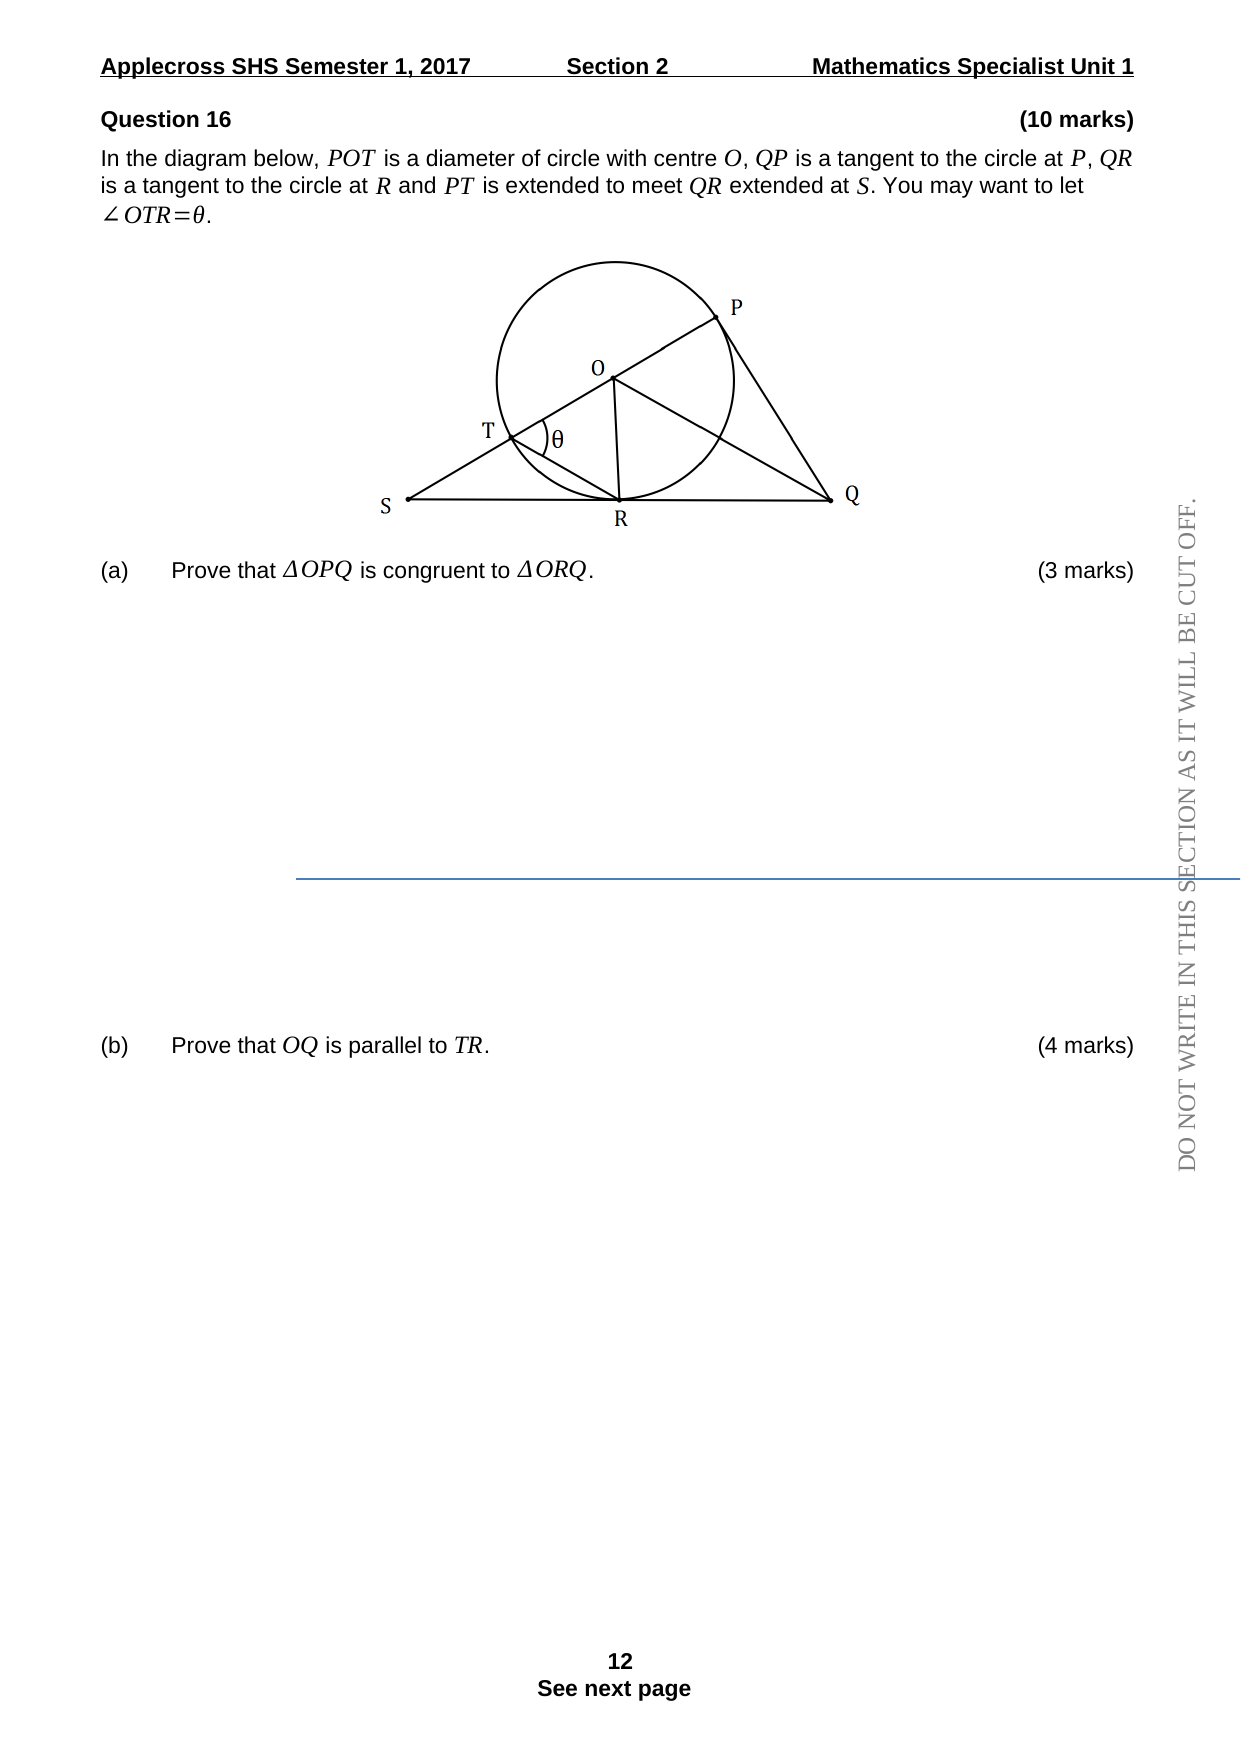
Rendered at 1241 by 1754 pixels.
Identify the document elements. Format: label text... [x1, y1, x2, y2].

picture [378, 258, 862, 528]
text Question 16 (10 marks) [100, 106, 1140, 132]
text (b) Prove that is parallel to . (4 marks) [100, 1032, 1140, 1059]
text (a) Prove that is congruent to . (3 marks) [100, 556, 1140, 584]
text In the diagram below, is a diameter of circle with centre , is a tangent to the circle at , is a tangent to the circle at and is extended to meet extended at . You may want to let . [100, 145, 1140, 230]
